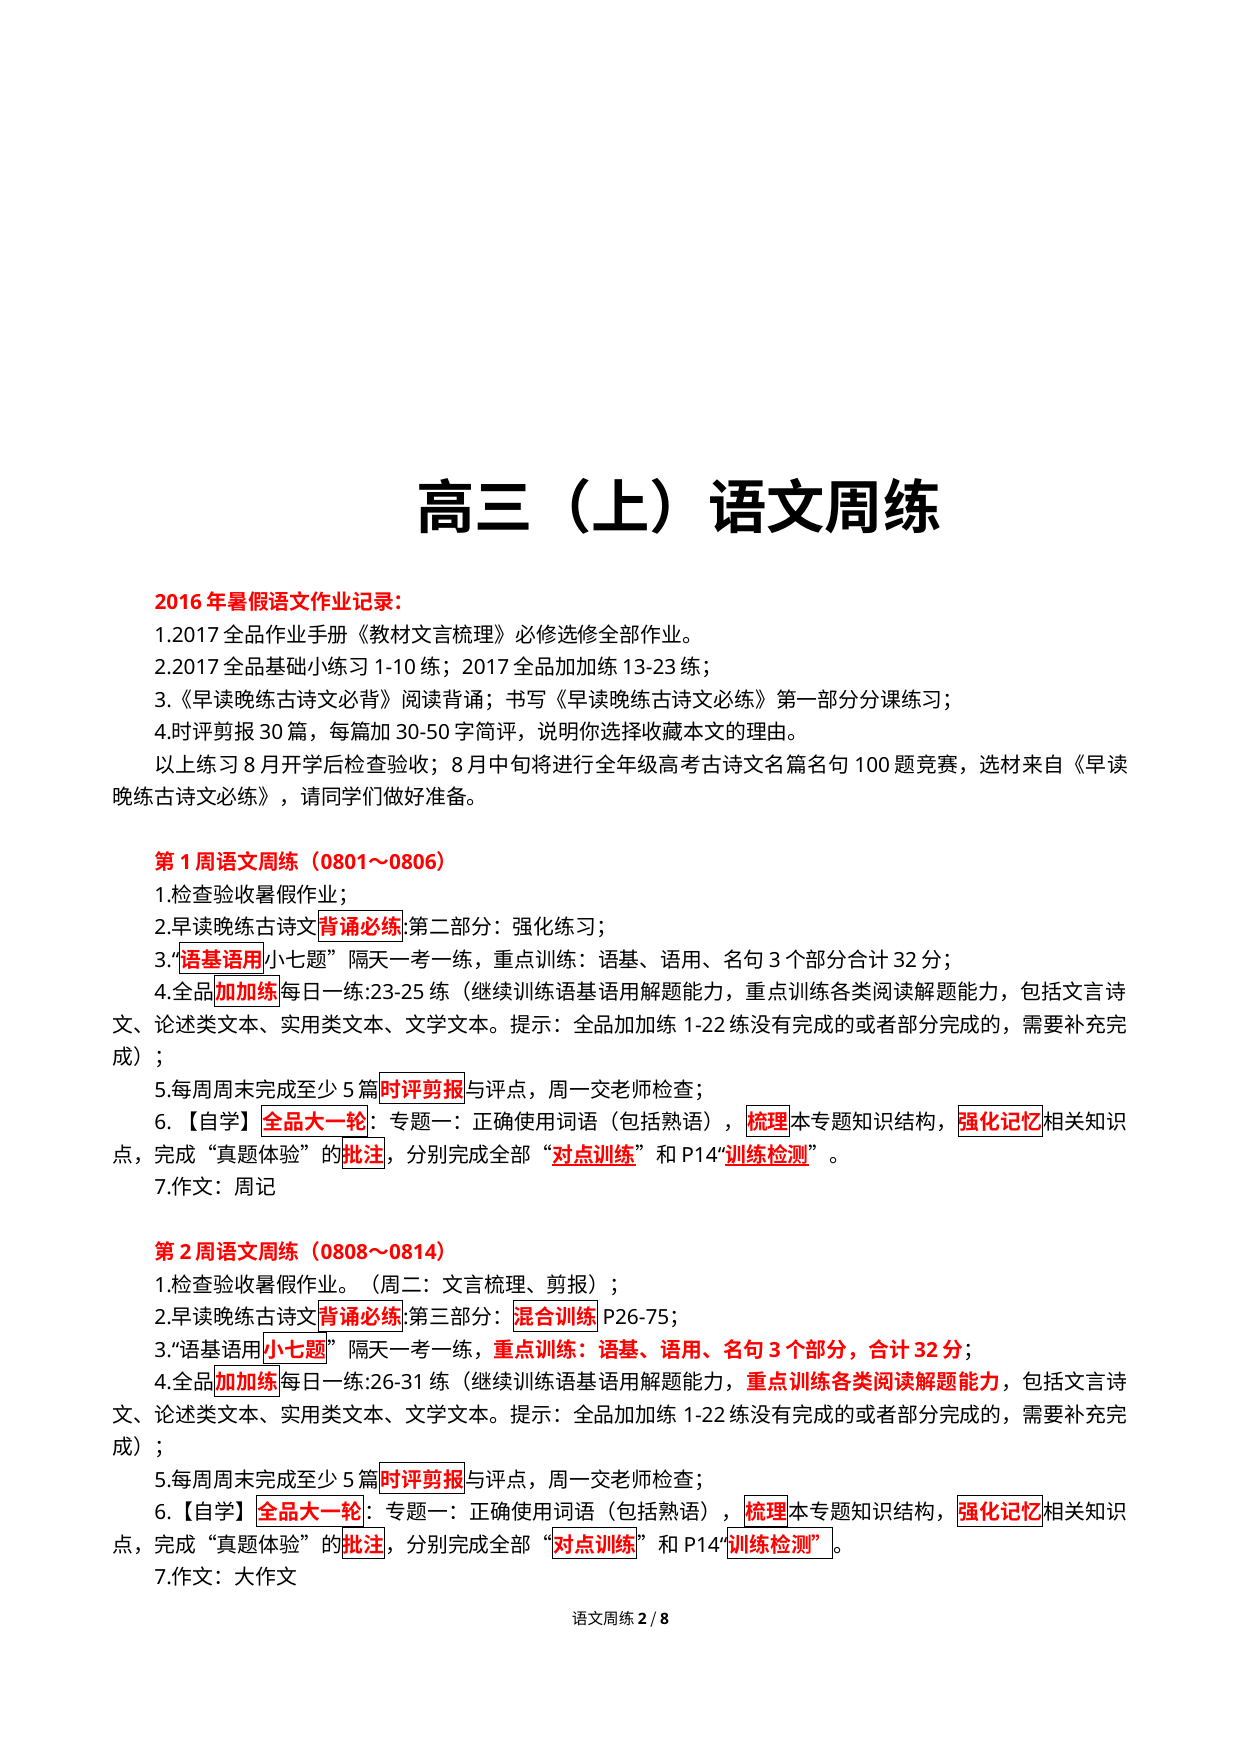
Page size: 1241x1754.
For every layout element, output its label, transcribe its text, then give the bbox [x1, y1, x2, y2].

text 2.早读晚练古诗文背诵必练:第三部分：混合训练P26-75； [112, 1299, 402, 1332]
text 4.全品加加练每日一练:23-25练（继续训练语基语用解题能力，重点训练各类阅读解题能力，包括文言诗文、论述类文本、实用类文本、文学文本。提示：全品加加练1-22练没有完成的或者部分完成的，需要补充完成）； [112, 974, 1128, 1072]
text 5.每周周末完成至少5篇时评剪报与评点，周一交老师检查； [465, 1462, 1128, 1494]
text 2.早读晚练古诗文背诵必练:第三部分：混合训练P26-75； [598, 1299, 1128, 1332]
text 高三（上）语文周练 [112, 454, 1128, 552]
text 2016年暑假语文作业记录： [112, 584, 1128, 617]
text 3.“语基语用小七题”隔天一考一练，重点训练：语基、语用、名句3个部分，合计32分； [112, 1332, 263, 1364]
text 6. 【自学】全品大一轮：专题一：正确使用词语（包括熟语），梳理本专题知识结构，强化记忆相关知识点，完成“真题体验”的批注，分别完成全部“对点训练”和P14“训练检测”。 [368, 1104, 1128, 1169]
text 第1周语文周练（0801～0806） [112, 844, 1128, 877]
text 7.作文：大作文 [112, 1559, 1128, 1592]
text 1.检查验收暑假作业。（周二：文言梳理、剪报）； [112, 1267, 1128, 1299]
text 以上练习8月开学后检查验收；8月中旬将进行全年级高考古诗文名篇名句100题竞赛，选材来自《早读晚练古诗文必练》，请同学们做好准备。 [112, 747, 1128, 812]
text 6.【自学】全品大一轮：专题一：正确使用词语（包括熟语），梳理本专题知识结构，强化记忆相关知识点，完成“真题体验”的批注，分别完成全部“对点训练”和P14“训练检测”。 [112, 1494, 363, 1559]
text 第2周语文周练（0808～0814） [112, 1234, 1128, 1267]
text 3.“语基语用小七题”隔天一考一练，重点训练：语基、语用、名句3个部分，合计32分； [327, 1332, 1128, 1364]
text 2.早读晚练古诗文背诵必练:第二部分：强化练习； [112, 909, 402, 942]
text 4.时评剪报30篇，每篇加30-50字简评，说明你选择收藏本文的理由。 [112, 714, 1128, 747]
text 3.《早读晚练古诗文必背》阅读背诵；书写《早读晚练古诗文必练》第一部分分课练习； [112, 682, 1128, 714]
text 6. 【自学】全品大一轮：专题一：正确使用词语（包括熟语），梳理本专题知识结构，强化记忆相关知识点，完成“真题体验”的批注，分别完成全部“对点训练”和P14“训练检测”。 [112, 1104, 367, 1169]
text 1.检查验收暑假作业； [112, 877, 1128, 909]
text 3.“语基语用小七题”隔天一考一练，重点训练：语基、语用、名句3个部分合计32分； [264, 942, 1128, 974]
text 2.早读晚练古诗文背诵必练:第三部分：混合训练P26-75； [403, 1299, 597, 1332]
text 1.2017全品作业手册《教材文言梳理》必修选修全部作业。 [112, 617, 1128, 649]
text 4.全品加加练每日一练:26-31练（继续训练语基语用解题能力，重点训练各类阅读解题能力，包括文言诗文、论述类文本、实用类文本、文学文本。提示：全品加加练1-22练没有完成的或者部分完成的，需要补充完成）； [112, 1364, 1128, 1462]
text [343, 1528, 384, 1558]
text 2.早读晚练古诗文背诵必练:第二部分：强化练习； [403, 909, 1128, 942]
text 5.每周周末完成至少5篇时评剪报与评点，周一交老师检查； [112, 1072, 379, 1104]
text 5.每周周末完成至少5篇时评剪报与评点，周一交老师检查； [465, 1072, 1128, 1104]
text 6.【自学】全品大一轮：专题一：正确使用词语（包括熟语），梳理本专题知识结构，强化记忆相关知识点，完成“真题体验”的批注，分别完成全部“对点训练”和P14“训练检测”。 [364, 1494, 787, 1559]
text 5.每周周末完成至少5篇时评剪报与评点，周一交老师检查； [112, 1462, 379, 1494]
text 7.作文：周记 [112, 1169, 1128, 1202]
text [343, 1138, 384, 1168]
text 6.【自学】全品大一轮：专题一：正确使用词语（包括熟语），梳理本专题知识结构，强化记忆相关知识点，完成“真题体验”的批注，分别完成全部“对点训练”和P14“训练检测”。 [788, 1494, 1128, 1559]
text 2.2017全品基础小练习1-10练；2017全品加加练13-23练； [112, 649, 1128, 682]
